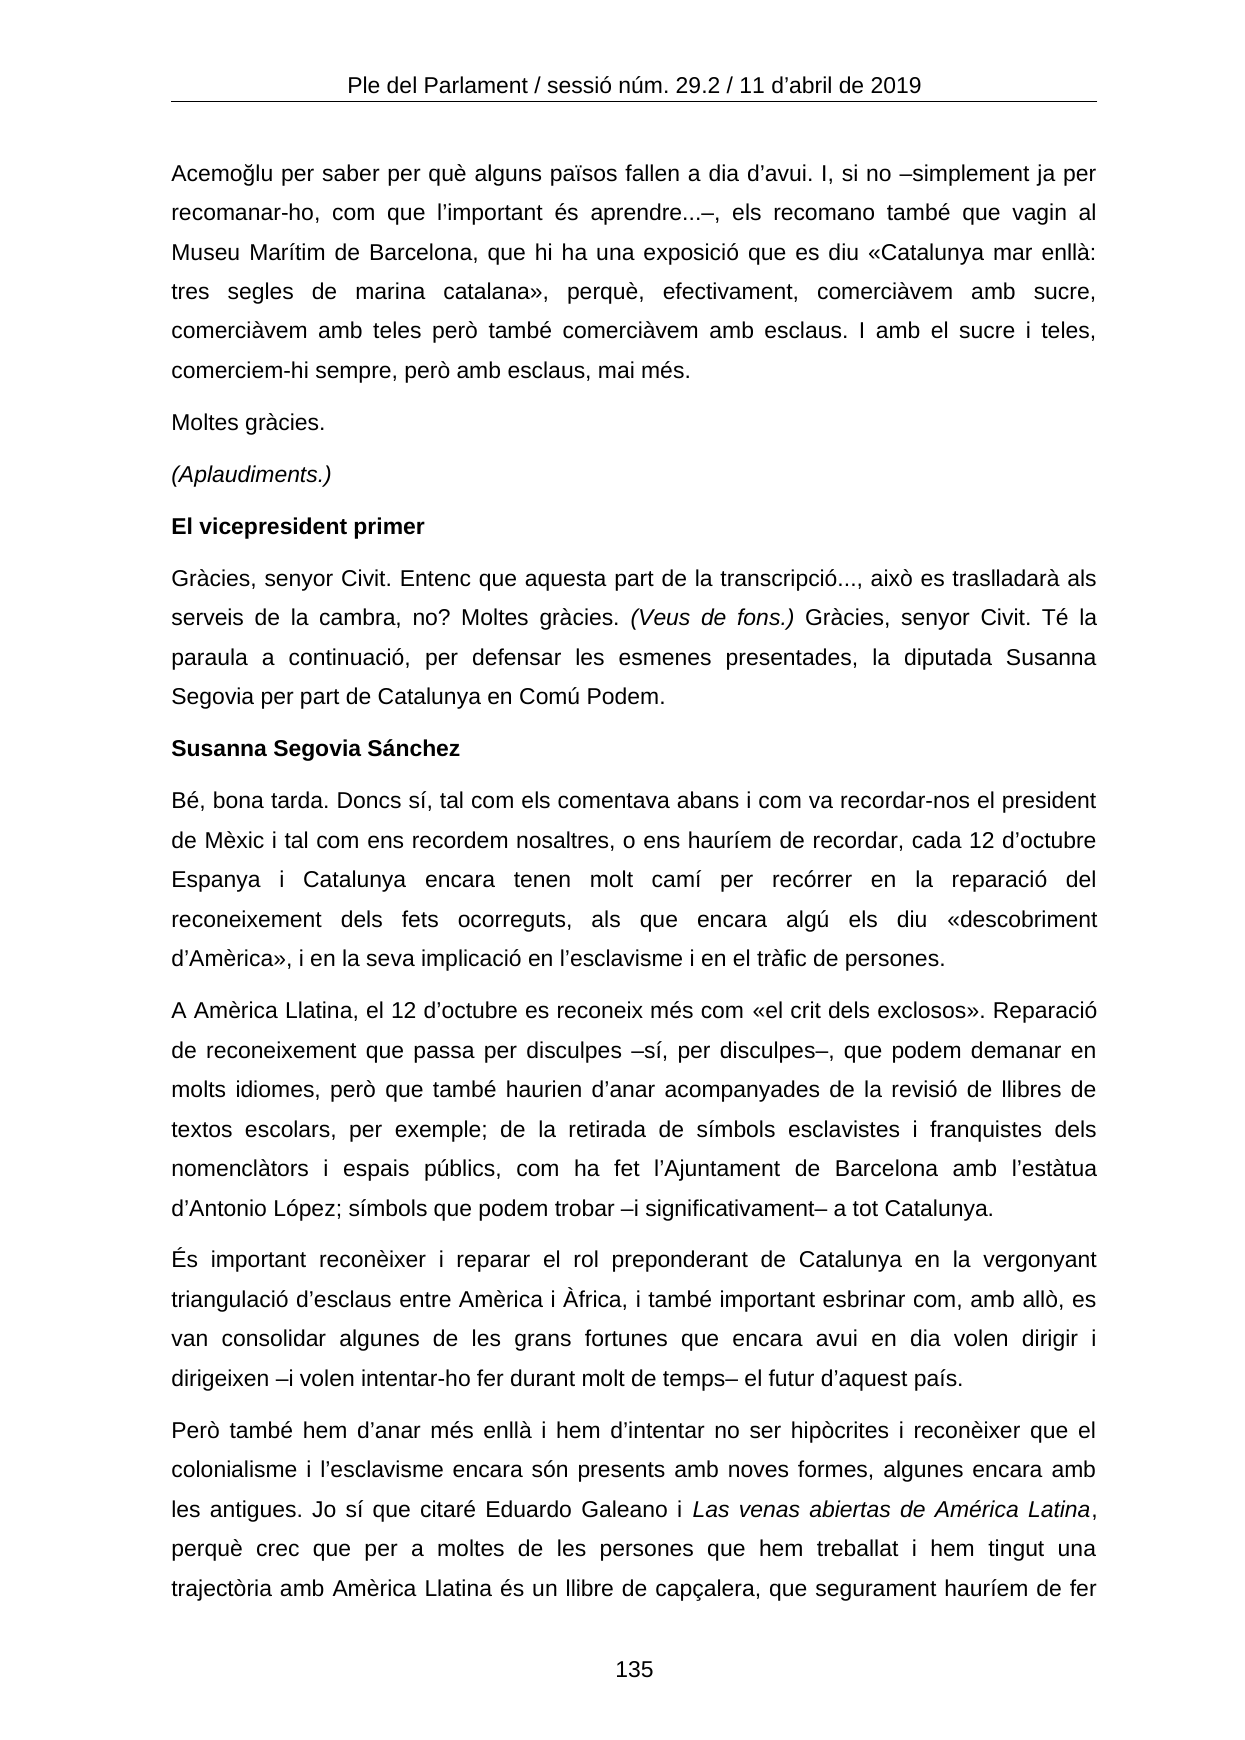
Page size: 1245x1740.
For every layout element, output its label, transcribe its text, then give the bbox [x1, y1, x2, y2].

text A Amèrica Llatina, el 12 d’octubre es reconeix més com «el crit dels exclosos». Reparació de reconeixement que passa per disculpes –sí, per disculpes–, que podem demanar en molts idiomes, però que també haurien d’anar acompanyades de la revisió de llibres de textos escolars, per exemple; de la retirada de símbols esclavistes i franquistes dels nomenclàtors i espais públics, com ha fet l’Ajuntament de Barcelona amb l’estàtua d’Antonio López; símbols que podem trobar –i significativament– a tot Catalunya. [171, 997, 1097, 1221]
text Bé, bona tarda. Doncs sí, tal com els comentava abans i com va recordar-nos el president de Mèxic i tal com ens recordem nosaltres, o ens hauríem de recordar, cada 12 d’octubre Espanya i Catalunya encara tenen molt camí per recórrer en la reparació del reconeixement dels fets ocorreguts, als que encara algú els diu «descobriment d’Amèrica», i en la seva implicació en l’esclavisme i en el tràfic de persones. [171, 787, 1097, 971]
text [171, 1417, 1097, 1601]
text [171, 159, 1097, 383]
text És important reconèixer i reparar el rol preponderant de Catalunya en la vergonyant triangulació d’esclaus entre Amèrica i Àfrica, i també important esbrinar com, amb allò, es van consolidar algunes de les grans fortunes que encara avui en dia volen dirigir i dirigeixen –i volen intentar-ho fer durant molt de temps– el futur d’aquest país. [171, 1246, 1097, 1391]
text El vicepresident primer [171, 513, 1097, 539]
text Susanna Segovia Sánchez [171, 735, 1097, 762]
text Moltes gràcies. [171, 409, 1097, 435]
text Gràcies, senyor Civit. Entenc que aquesta part de la transcripció..., això es traslladarà als serveis de la cambra, no? Moltes gràcies. (Veus de fons.) Gràcies, senyor Civit. Té la paraula a continuació, per defensar les esmenes presentades, la diputada Susanna Segovia per part de Catalunya en Comú Podem. [171, 565, 1097, 709]
text (Aplaudiments.) [171, 461, 1097, 487]
